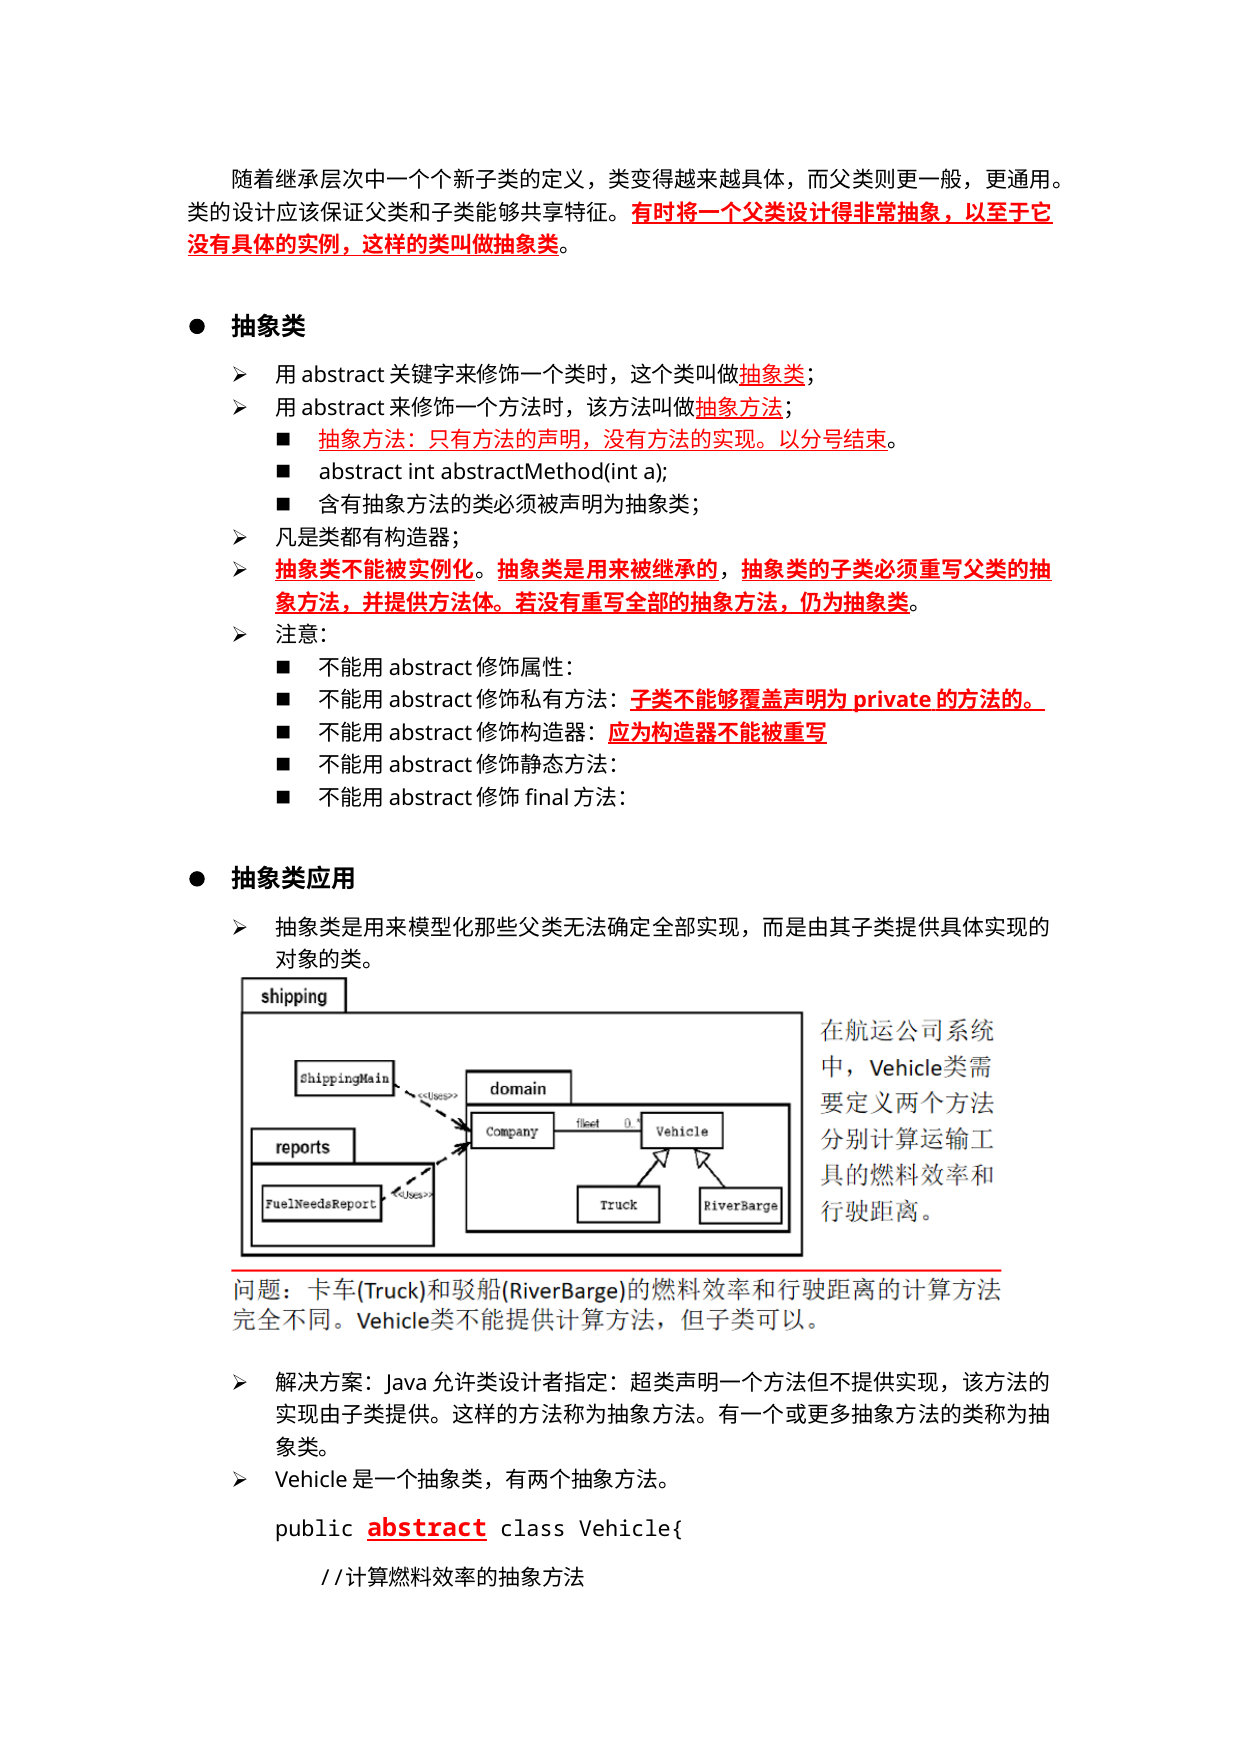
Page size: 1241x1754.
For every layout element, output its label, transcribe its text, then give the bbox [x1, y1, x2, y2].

list 用abstract关键字来修饰一个类时，这个类叫做抽象类； [231, 357, 1053, 389]
list 注意： [231, 617, 1053, 649]
list Vehicle是一个抽象类，有两个抽象方法。 [231, 1462, 1053, 1494]
text 随着继承层次中一个个新子类的定义，类变得越来越具体，而父类则更一般，更通用。类的设计应该保证父类和子类能够共享特征。有时将一个父类设计得非常抽象，以至于它没有具体的实例，这样的类叫做抽象类。 [187, 162, 1053, 259]
list 解决方案：Java允许类设计者指定：超类声明一个方法但不提供实现，该方法的实现由子类提供。这样的方法称为抽象方法。有一个或更多抽象方法的类称为抽象类。 [231, 1364, 1053, 1462]
list 不能用abstract修饰属性： [144, 649, 1053, 682]
list 抽象类是用来模型化那些父类无法确定全部实现，而是由其子类提供具体实现的对象的类。 [231, 909, 1053, 974]
list 用abstract来修饰一个方法时，该方法叫做抽象方法； [231, 389, 1053, 422]
picture [231, 974, 1002, 1338]
list 不能用abstract修饰私有方法：子类不能够覆盖声明为private的方法的。 [144, 682, 1053, 714]
list 不能用abstract修饰静态方法： [144, 747, 1053, 779]
list 不能用abstract修饰final方法： [144, 779, 1053, 812]
list 抽象类应用 [187, 844, 1053, 909]
list 凡是类都有构造器； [231, 519, 1053, 552]
list abstract int abstractMethod(int a); [275, 454, 1053, 487]
list 不能用abstract修饰构造器：应为构造器不能被重写 [144, 714, 1053, 747]
list 抽象方法：只有方法的声明，没有方法的实现。以分号结束。 [275, 422, 1053, 454]
list 抽象类 [187, 292, 1053, 357]
text public abstract class Vehicle{ [231, 1494, 1053, 1559]
list 含有抽象方法的类必须被声明为抽象类； [275, 487, 1053, 519]
text //计算燃料效率的抽象方法 [275, 1559, 1053, 1592]
list 抽象类不能被实例化。抽象类是用来被继承的，抽象类的子类必须重写父类的抽象方法，并提供方法体。若没有重写全部的抽象方法，仍为抽象类。 [231, 552, 1053, 617]
